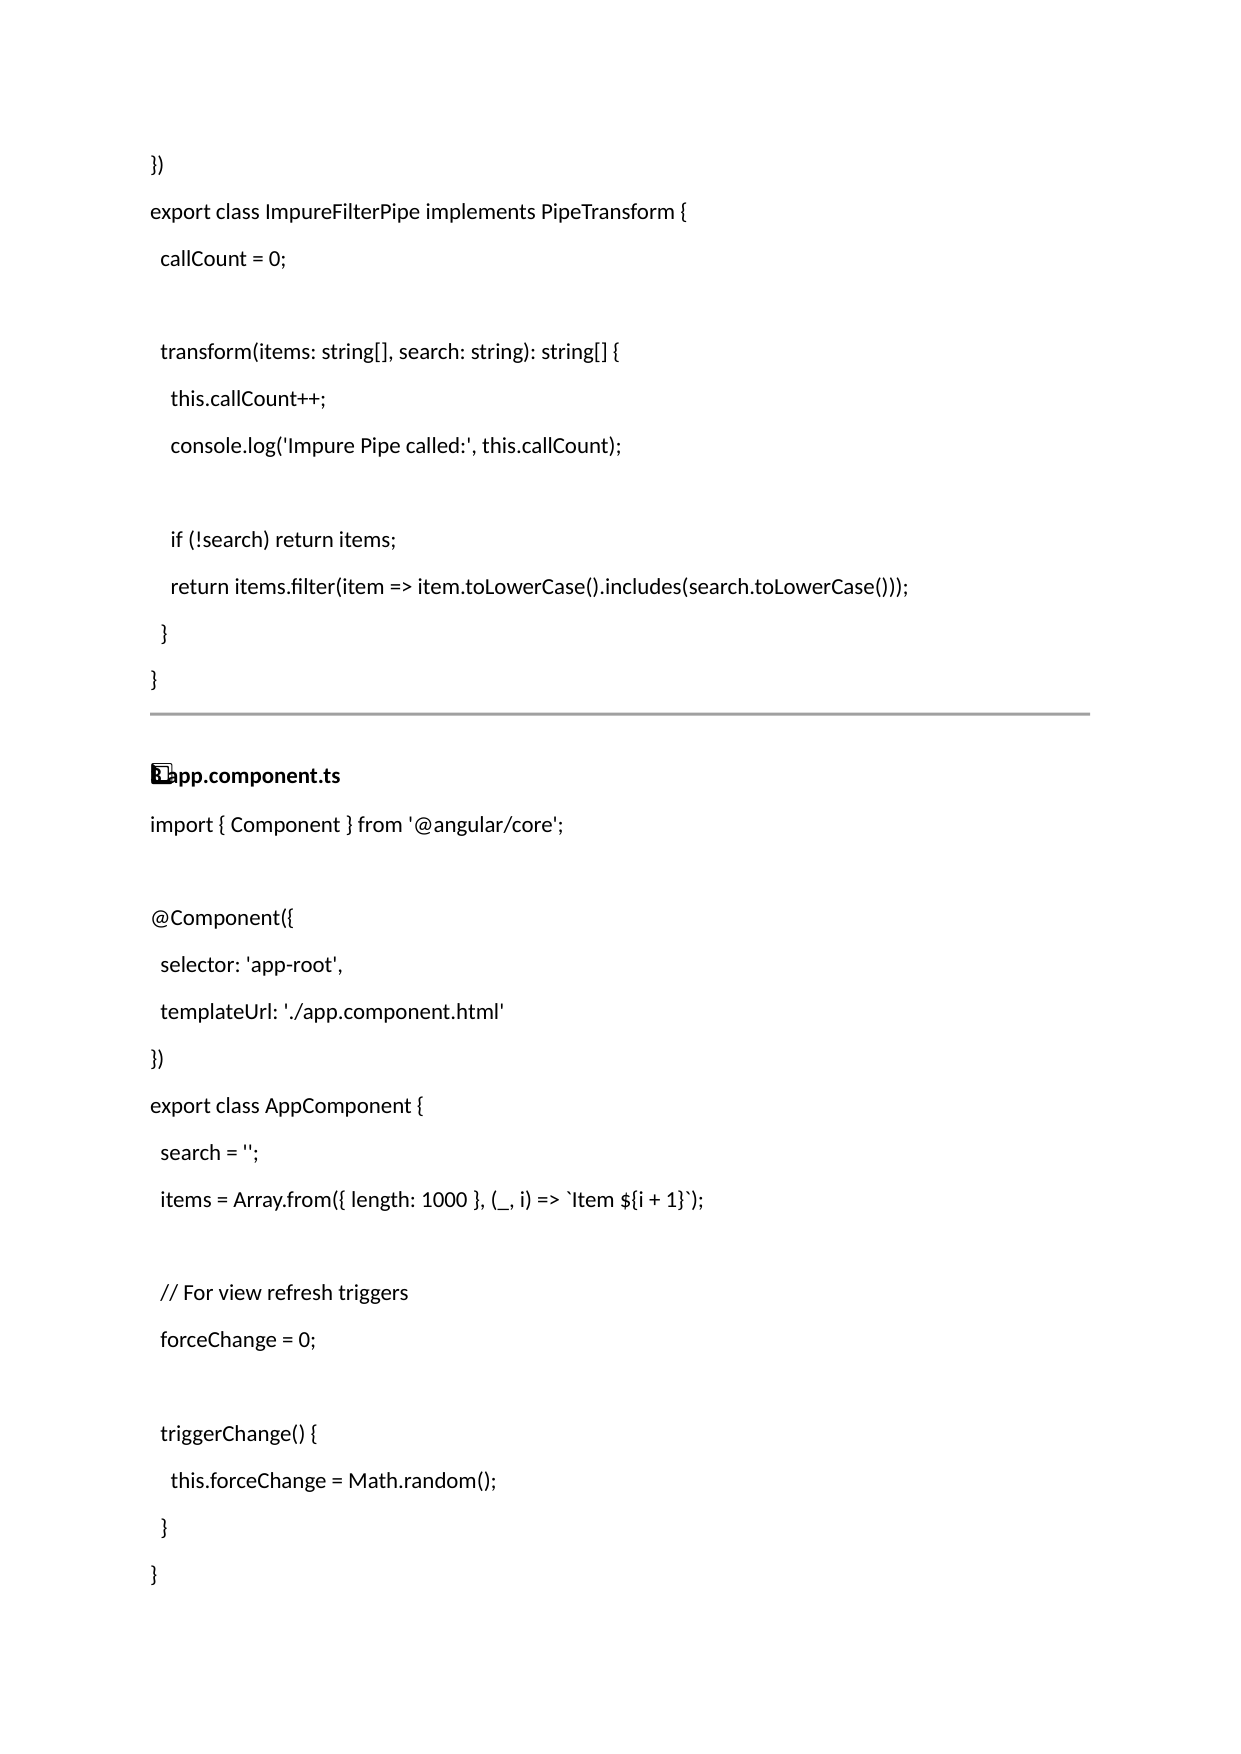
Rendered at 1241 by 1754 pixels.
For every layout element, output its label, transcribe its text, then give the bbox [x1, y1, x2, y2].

text } [150, 619, 1090, 647]
text transform(items: string[], search: string): string[] { [150, 337, 1090, 366]
text } [150, 1513, 1090, 1541]
text import { Component } from '@angular/core'; [150, 810, 1090, 838]
text // For view refresh triggers [150, 1278, 1090, 1307]
text 3️⃣ app.component.ts [150, 759, 1090, 791]
text export class AppComponent { [150, 1091, 1090, 1119]
text } [150, 1560, 1090, 1588]
text }) [150, 1044, 1090, 1072]
text @Component({ [150, 903, 1090, 932]
text search = ''; [150, 1138, 1090, 1166]
text items = Array.from({ length: 1000 }, (_, i) => `Item ${i + 1}`); [150, 1185, 1090, 1213]
text }) [150, 150, 1090, 178]
text this.forceChange = Math.random(); [150, 1466, 1090, 1494]
text console.log('Impure Pipe called:', this.callCount); [150, 431, 1090, 459]
text triggerChange() { [150, 1419, 1090, 1447]
text if (!search) return items; [150, 525, 1090, 553]
text selector: 'app-root', [150, 950, 1090, 978]
text callCount = 0; [150, 244, 1090, 272]
text } [150, 666, 1090, 694]
text forceChange = 0; [150, 1325, 1090, 1353]
text this.callCount++; [150, 384, 1090, 412]
text export class ImpureFilterPipe implements PipeTransform { [150, 197, 1090, 225]
text templateUrl: './app.component.html' [150, 997, 1090, 1025]
text return items.filter(item => item.toLowerCase().includes(search.toLowerCase())); [150, 572, 1090, 600]
